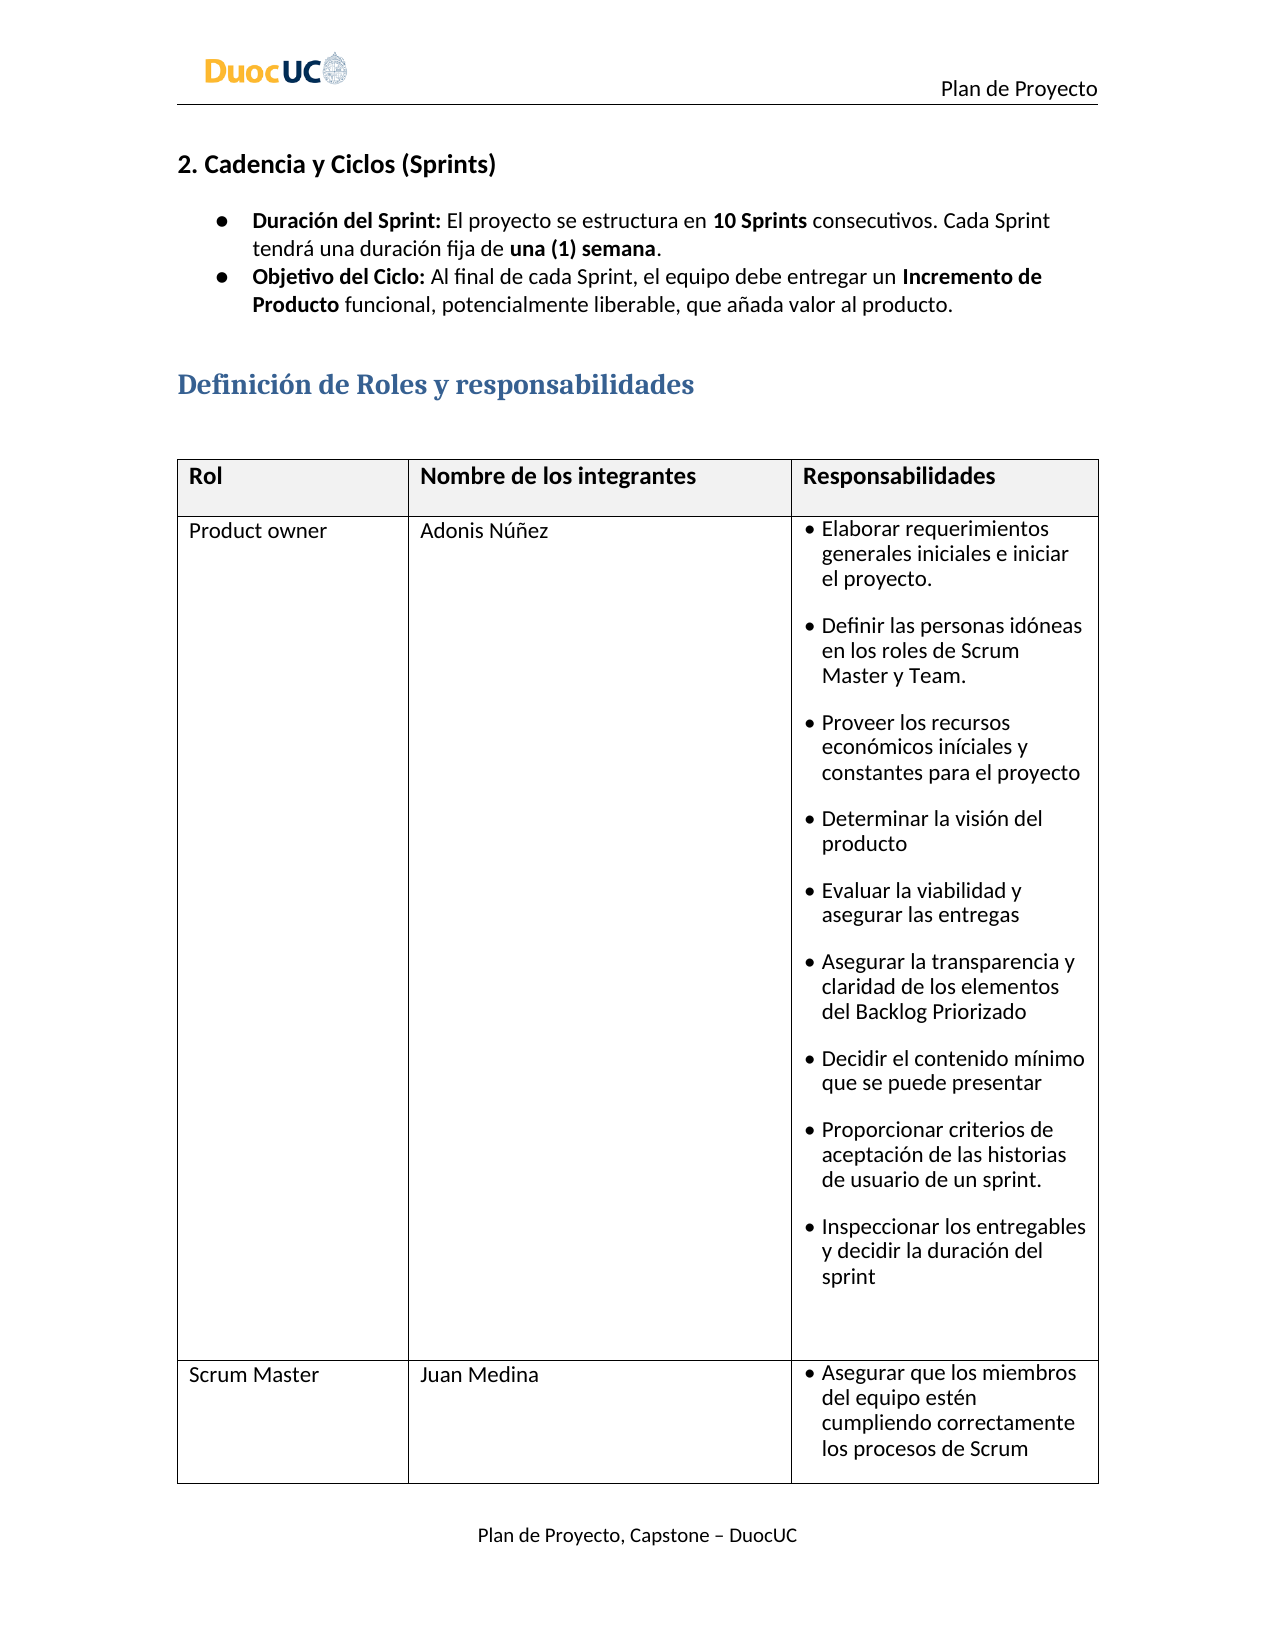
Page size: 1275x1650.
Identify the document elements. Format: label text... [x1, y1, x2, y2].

table_cell Product owner [178, 517, 408, 1359]
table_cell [792, 1361, 1098, 1483]
table_header Nombre de los integrantes [409, 460, 791, 516]
table_header Responsabilidades [792, 460, 1098, 516]
picture [198, 48, 352, 87]
table_cell Adonis Núñez [409, 517, 791, 1359]
text Definición de Roles y responsabilidades [177, 368, 1098, 401]
table_cell Juan Medina [409, 1361, 791, 1483]
subtitle 2. Cadencia y Ciclos (Sprints) [177, 148, 1098, 181]
table_cell Scrum Master [178, 1361, 408, 1483]
table_cell Elaborar requerimientos generales iniciales e iniciar el proyecto. Definir las personas idóneas en los roles de Scrum Master y Team. Proveer los recursos económicos iníciales y constantes para el proyecto Determinar la visión del producto Evaluar la viabilidad y asegurar las entregas Asegurar la transparencia y claridad de los elementos del Backlog Priorizado Decidir el contenido mínimo que se puede presentar Proporcionar criterios de aceptación de las historias de usuario de un sprint. Inspeccionar los entregables y decidir la duración del sprint [792, 517, 1098, 1359]
list Objetivo del Ciclo: Al final de cada Sprint, el equipo debe entregar un Incremento de Producto funcional, potencialmente liberable, que añada valor al producto. [215, 262, 1098, 318]
list Duración del Sprint: El proyecto se estructura en 10 Sprints consecutivos. Cada Sprint tendrá una duración fija de una (1) semana. [215, 206, 1098, 262]
table_header Rol [178, 460, 408, 516]
